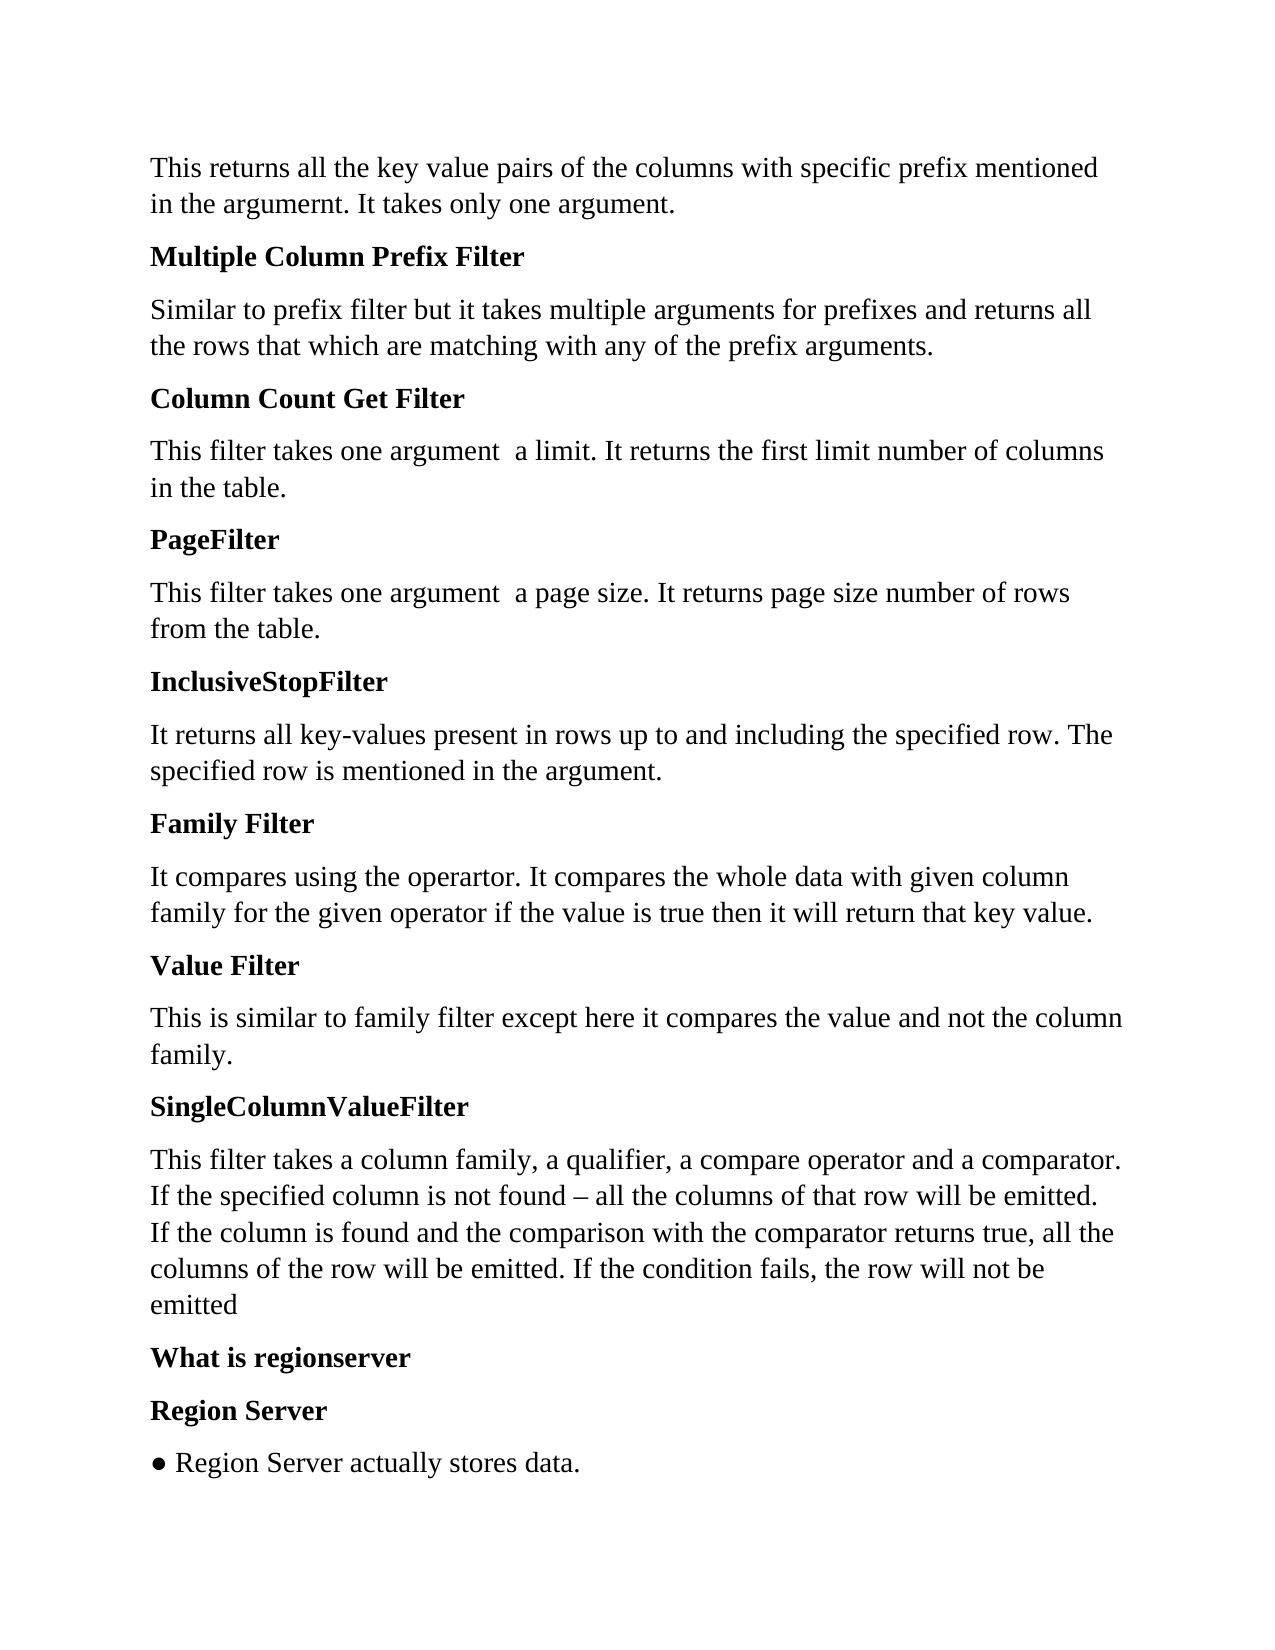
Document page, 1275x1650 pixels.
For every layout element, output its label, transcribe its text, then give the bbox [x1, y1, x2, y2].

text Family Filter [150, 806, 1125, 839]
text SingleColumnValueFilter [150, 1089, 1125, 1123]
text This filter takes one argument a limit. It returns the first limit number of columns in the table. [150, 433, 1125, 503]
text Region Server [150, 1393, 1125, 1426]
text Similar to prefix filter but it takes multiple arguments for prefixes and returns all the rows that which are matching with any of the prefix arguments. [150, 292, 1125, 361]
text This filter takes a column family, a qualifier, a compare operator and a comparator. If the specified column is not found – all the columns of that row will be emitted. If the column is found and the comparison with the comparator returns true, all the columns of the row will be emitted. If the condition fails, the row will not be emitted [150, 1142, 1125, 1321]
text Column Count Get Filter [150, 381, 1125, 414]
text This returns all the key value pairs of the columns with specific prefix mentioned in the argumernt. It takes only one argument. [150, 150, 1125, 220]
text What is regionserver [150, 1340, 1125, 1373]
text Multiple Column Prefix Filter [150, 239, 1125, 272]
text It compares using the operartor. It compares the whole data with given column family for the given operator if the value is true then it will return that key value. [150, 859, 1125, 928]
text Value Filter [150, 948, 1125, 981]
text PageFilter [150, 522, 1125, 556]
text InclusiveStopFilter [150, 664, 1125, 698]
text This is similar to family filter except here it compares the value and not the column family. [150, 1001, 1125, 1070]
text ● Region Server actually stores data. [150, 1445, 1125, 1479]
text It returns all key-values present in rows up to and including the specified row. The specified row is mentioned in the argument. [150, 717, 1125, 787]
text This filter takes one argument a page size. It returns page size number of rows from the table. [150, 575, 1125, 645]
